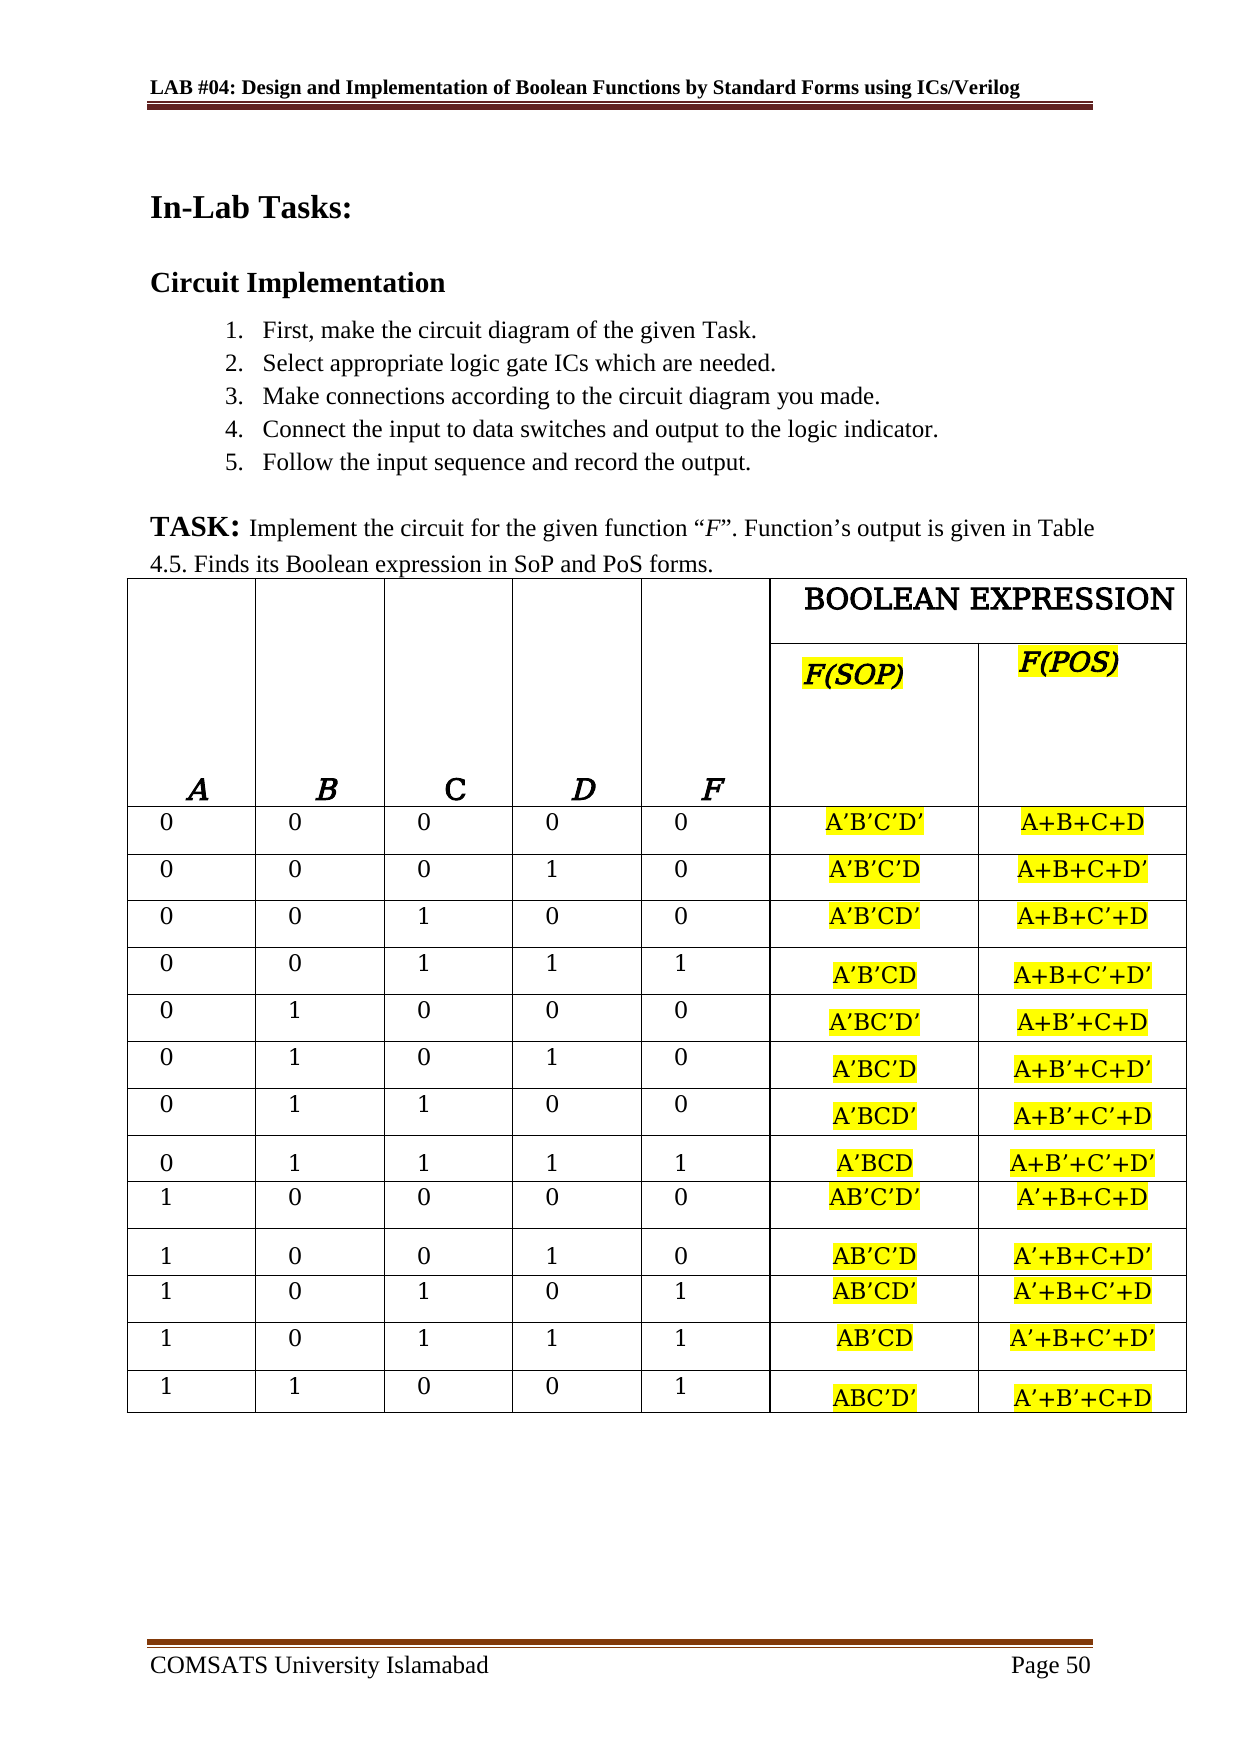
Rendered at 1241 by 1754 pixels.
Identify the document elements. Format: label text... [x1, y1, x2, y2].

table_cell A+B’+C’+D [979, 1089, 1186, 1134]
table_cell 0 [256, 948, 384, 994]
table_cell AB’CD’ [771, 1276, 978, 1322]
table_cell 0 [256, 1229, 384, 1275]
table_cell 0 [513, 901, 641, 947]
table_cell 0 [256, 901, 384, 947]
table_cell 1 [256, 1371, 384, 1412]
table_cell 0 [385, 807, 512, 854]
table_cell 0 [642, 1089, 769, 1134]
table_cell 1 [128, 1323, 255, 1370]
table_cell 0 [128, 995, 255, 1041]
table_cell ABC’D’ [771, 1371, 978, 1412]
table_cell 0 [128, 948, 255, 994]
table_cell 1 [256, 1136, 384, 1181]
table_cell A’+B+C’+D’ [979, 1323, 1186, 1370]
table_cell 0 [256, 807, 384, 854]
table_header F [642, 579, 769, 806]
table_cell 0 [385, 1182, 512, 1228]
table_cell 0 [128, 855, 255, 900]
table_cell A+B+C+D’ [979, 855, 1186, 900]
table_cell 1 [385, 948, 512, 994]
table_cell 0 [385, 1042, 512, 1088]
table_cell F(POS) [979, 644, 1186, 806]
table_cell 1 [513, 1136, 641, 1181]
table_cell 0 [256, 1276, 384, 1322]
table_cell 1 [128, 1182, 255, 1228]
table_cell F(SOP) [771, 644, 978, 806]
table_cell A+B’+C+D [979, 995, 1186, 1041]
table_cell 0 [513, 995, 641, 1041]
table_cell 0 [385, 1371, 512, 1412]
table_cell A’+B+C’+D [979, 1276, 1186, 1322]
subtitle Circuit Implementation [150, 265, 1136, 298]
table_cell A’+B+C+D’ [979, 1229, 1186, 1275]
table_header A [128, 579, 255, 806]
table_cell 0 [256, 1323, 384, 1370]
table_cell 1 [256, 1042, 384, 1088]
table_cell A’+B+C+D [979, 1182, 1186, 1228]
table_cell 0 [642, 901, 769, 947]
table_cell A+B’+C’+D’ [979, 1136, 1186, 1181]
table_cell 0 [385, 1229, 512, 1275]
table_cell A’B’CD [771, 948, 978, 994]
table_cell 0 [642, 1229, 769, 1275]
table_header BOOLEAN EXPRESSION [771, 579, 1186, 643]
table_cell A+B+C’+D’ [979, 948, 1186, 994]
table_cell 0 [128, 807, 255, 854]
table_cell A’BCD [771, 1136, 978, 1181]
table_cell A’B’C’D [771, 855, 978, 900]
table_cell 1 [513, 1229, 641, 1275]
table_cell 0 [642, 1182, 769, 1228]
table_cell 1 [385, 1089, 512, 1134]
table_cell 0 [256, 1182, 384, 1228]
list Follow the input sequence and record the output. [225, 447, 1136, 476]
table_cell 1 [513, 1323, 641, 1370]
table_cell 0 [513, 807, 641, 854]
table_cell 1 [642, 948, 769, 994]
table_cell 1 [128, 1229, 255, 1275]
table_cell 0 [642, 995, 769, 1041]
table_cell 0 [513, 1371, 641, 1412]
table_cell A’BC’D’ [771, 995, 978, 1041]
table_cell A+B+C’+D [979, 901, 1186, 947]
table_cell 1 [128, 1371, 255, 1412]
table_cell 0 [385, 995, 512, 1041]
table_cell 0 [642, 1042, 769, 1088]
table_cell 0 [513, 1089, 641, 1134]
table_cell 0 [256, 855, 384, 900]
table_cell A+B’+C+D’ [979, 1042, 1186, 1088]
table_cell 1 [513, 855, 641, 900]
table_cell AB’C’D’ [771, 1182, 978, 1228]
table_cell A+B+C+D [979, 807, 1186, 854]
table_header C [385, 579, 512, 806]
table_cell 1 [513, 1042, 641, 1088]
table_header D [513, 579, 641, 806]
table_cell A’B’C’D’ [771, 807, 978, 854]
list Make connections according to the circuit diagram you made. [225, 381, 1136, 410]
table_cell 1 [642, 1136, 769, 1181]
text 4.5. Finds its Boolean expression in SoP and PoS forms. [150, 549, 1136, 578]
subtitle In-Lab Tasks: [150, 187, 1136, 226]
table_cell 1 [385, 1136, 512, 1181]
table_cell 0 [128, 1042, 255, 1088]
table_cell 0 [513, 1182, 641, 1228]
table_cell 1 [256, 995, 384, 1041]
table_cell A’+B’+C+D [979, 1371, 1186, 1412]
table_cell 1 [385, 1323, 512, 1370]
list Select appropriate logic gate ICs which are needed. [225, 348, 1136, 377]
table_cell 1 [642, 1371, 769, 1412]
table_cell AB’CD [771, 1323, 978, 1370]
table_cell 1 [642, 1276, 769, 1322]
table_cell 1 [642, 1323, 769, 1370]
table_cell 0 [642, 807, 769, 854]
table_cell 0 [385, 855, 512, 900]
table_cell 1 [385, 1276, 512, 1322]
table_cell 1 [256, 1089, 384, 1134]
text TASK: Implement the circuit for the given function “F”. Function’s output is given in Table [150, 505, 1136, 544]
table_cell 0 [128, 1089, 255, 1134]
table_cell AB’C’D [771, 1229, 978, 1275]
table_cell 0 [642, 855, 769, 900]
table_cell 0 [513, 1276, 641, 1322]
table_cell A’BC’D [771, 1042, 978, 1088]
table_cell 1 [385, 901, 512, 947]
table_cell 1 [128, 1276, 255, 1322]
table_cell 1 [513, 948, 641, 994]
table_cell 0 [128, 901, 255, 947]
table_cell A’B’CD’ [771, 901, 978, 947]
list Connect the input to data switches and output to the logic indicator. [225, 414, 1136, 443]
table_cell 0 [128, 1136, 255, 1181]
table_cell A’BCD’ [771, 1089, 978, 1134]
table_header B [256, 579, 384, 806]
list First, make the circuit diagram of the given Task. [225, 315, 1136, 344]
